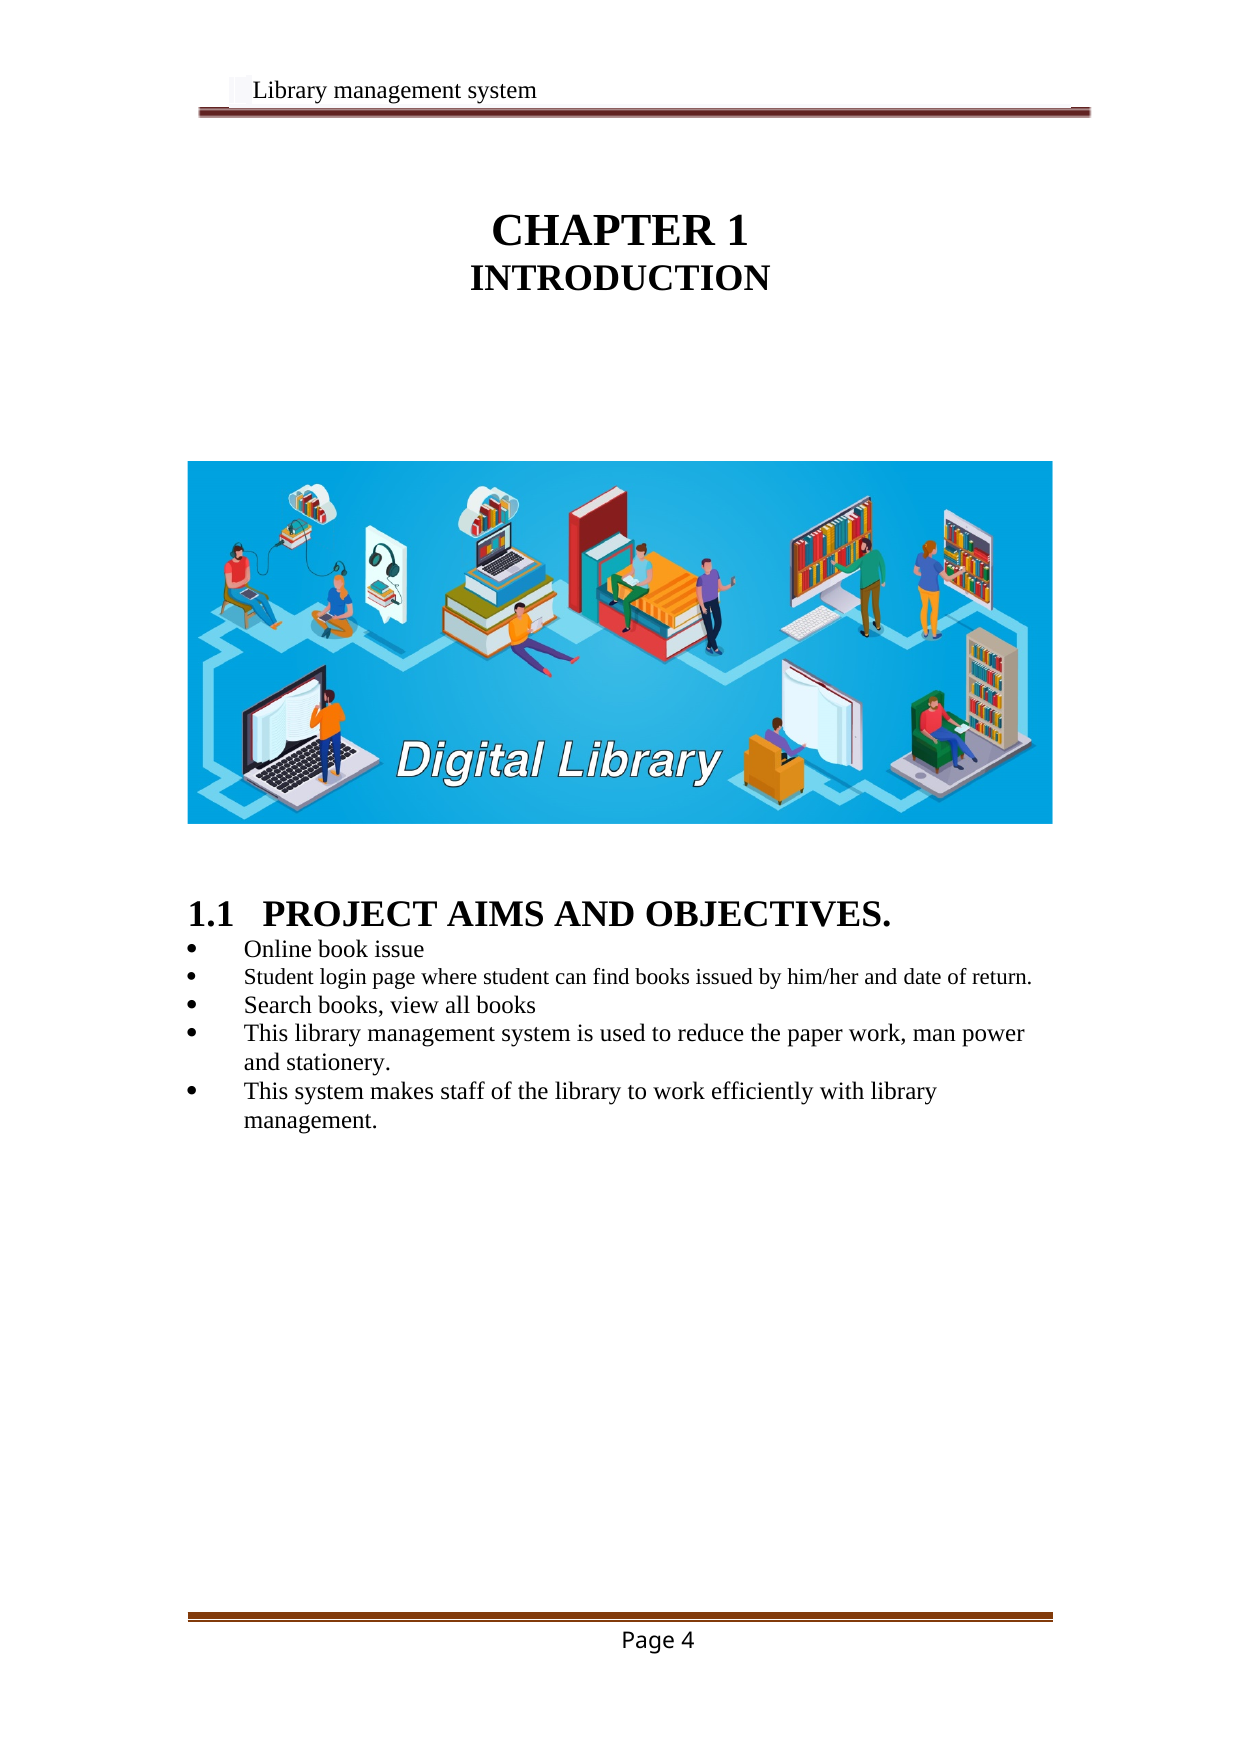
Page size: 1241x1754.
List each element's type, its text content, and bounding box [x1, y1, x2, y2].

picture [197, 107, 1093, 118]
list PROJECT AIMS AND OBJECTIVES. [187, 891, 1053, 934]
list This system makes staff of the library to work efficiently with library management. [187, 1076, 1053, 1133]
picture [199, 461, 1031, 824]
picture [431, 780, 441, 788]
list This library management system is used to reduce the paper work, man power and stationery. [187, 1018, 1053, 1076]
list Search books, view all books [187, 990, 1053, 1018]
text CHAPTER 1 [187, 203, 1053, 255]
picture [289, 484, 337, 524]
list Student login page where student can find books issued by him/her and date of return. [187, 963, 1053, 990]
list Online book issue [187, 934, 1053, 963]
text INTRODUCTION [187, 255, 1053, 298]
picture [279, 519, 312, 550]
